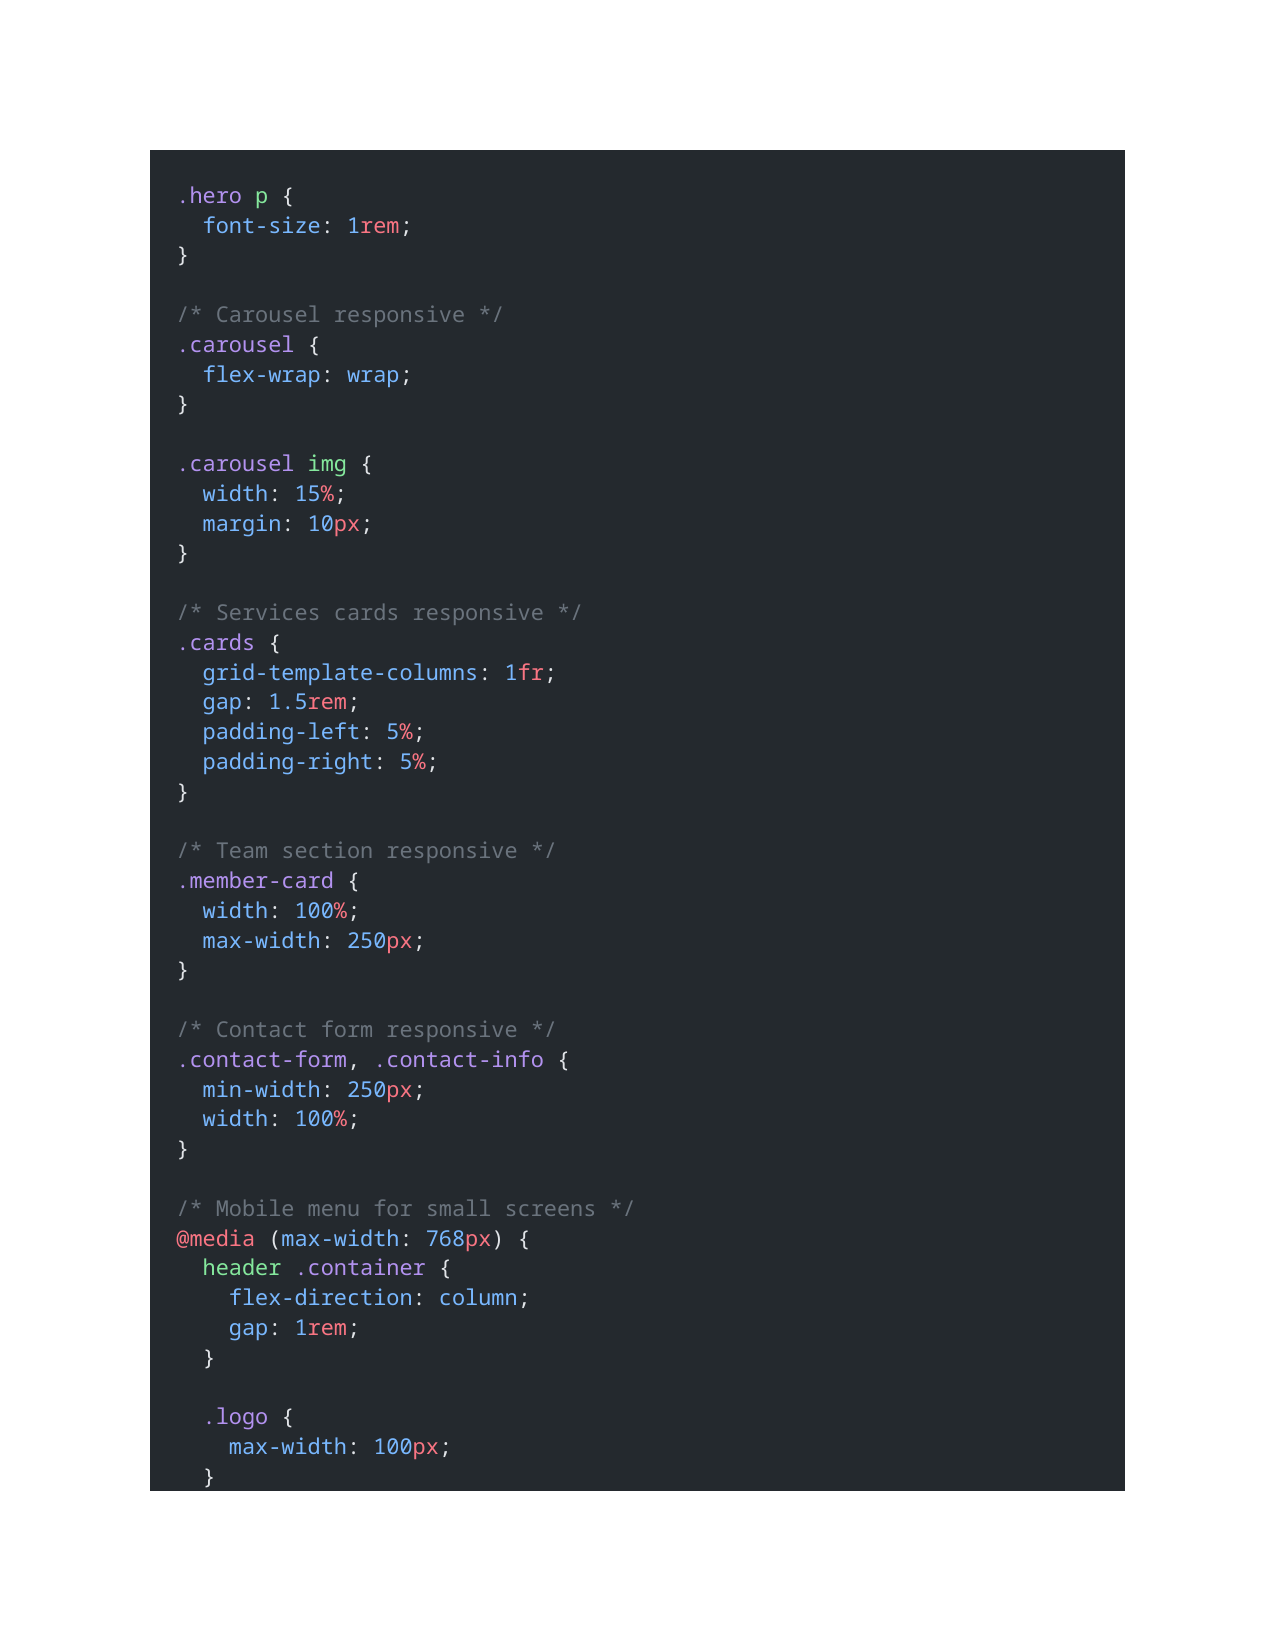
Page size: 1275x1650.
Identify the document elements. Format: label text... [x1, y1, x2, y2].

text gap: 1.5rem; [150, 686, 1125, 716]
text /* Mobile menu for small screens */ [150, 1193, 1125, 1222]
text min-width: 250px; [150, 1073, 1125, 1103]
text /* Team section responsive */ [150, 835, 1125, 865]
text header .container { [150, 1252, 1125, 1282]
text } [150, 1342, 1125, 1371]
text @media (max-width: 768px) { [150, 1222, 1125, 1252]
text .member-card { [150, 865, 1125, 895]
text font-size: 1rem; [150, 209, 1125, 239]
text flex-wrap: wrap; [150, 358, 1125, 388]
text .carousel { [150, 329, 1125, 358]
text .carousel img { [150, 448, 1125, 478]
text padding-left: 5%; [150, 716, 1125, 746]
text max-width: 250px; [150, 924, 1125, 954]
text } [150, 388, 1125, 418]
text gap: 1rem; [150, 1312, 1125, 1342]
text flex-direction: column; [150, 1282, 1125, 1312]
text /* Contact form responsive */ [150, 1014, 1125, 1044]
text /* Services cards responsive */ [150, 597, 1125, 627]
text } [150, 776, 1125, 805]
text .hero p { [150, 180, 1125, 209]
text } [150, 1461, 1125, 1491]
text } [150, 954, 1125, 984]
text width: 100%; [150, 895, 1125, 924]
text } [150, 537, 1125, 567]
text grid-template-columns: 1fr; [150, 656, 1125, 686]
text width: 100%; [150, 1103, 1125, 1133]
text /* Carousel responsive */ [150, 299, 1125, 329]
text .logo { [150, 1401, 1125, 1431]
text width: 15%; [150, 478, 1125, 507]
text padding-right: 5%; [150, 746, 1125, 776]
text .cards { [150, 627, 1125, 656]
text } [150, 1133, 1125, 1163]
text margin: 10px; [150, 507, 1125, 537]
text max-width: 100px; [150, 1431, 1125, 1461]
text } [150, 239, 1125, 269]
text .contact-form, .contact-info { [150, 1044, 1125, 1073]
